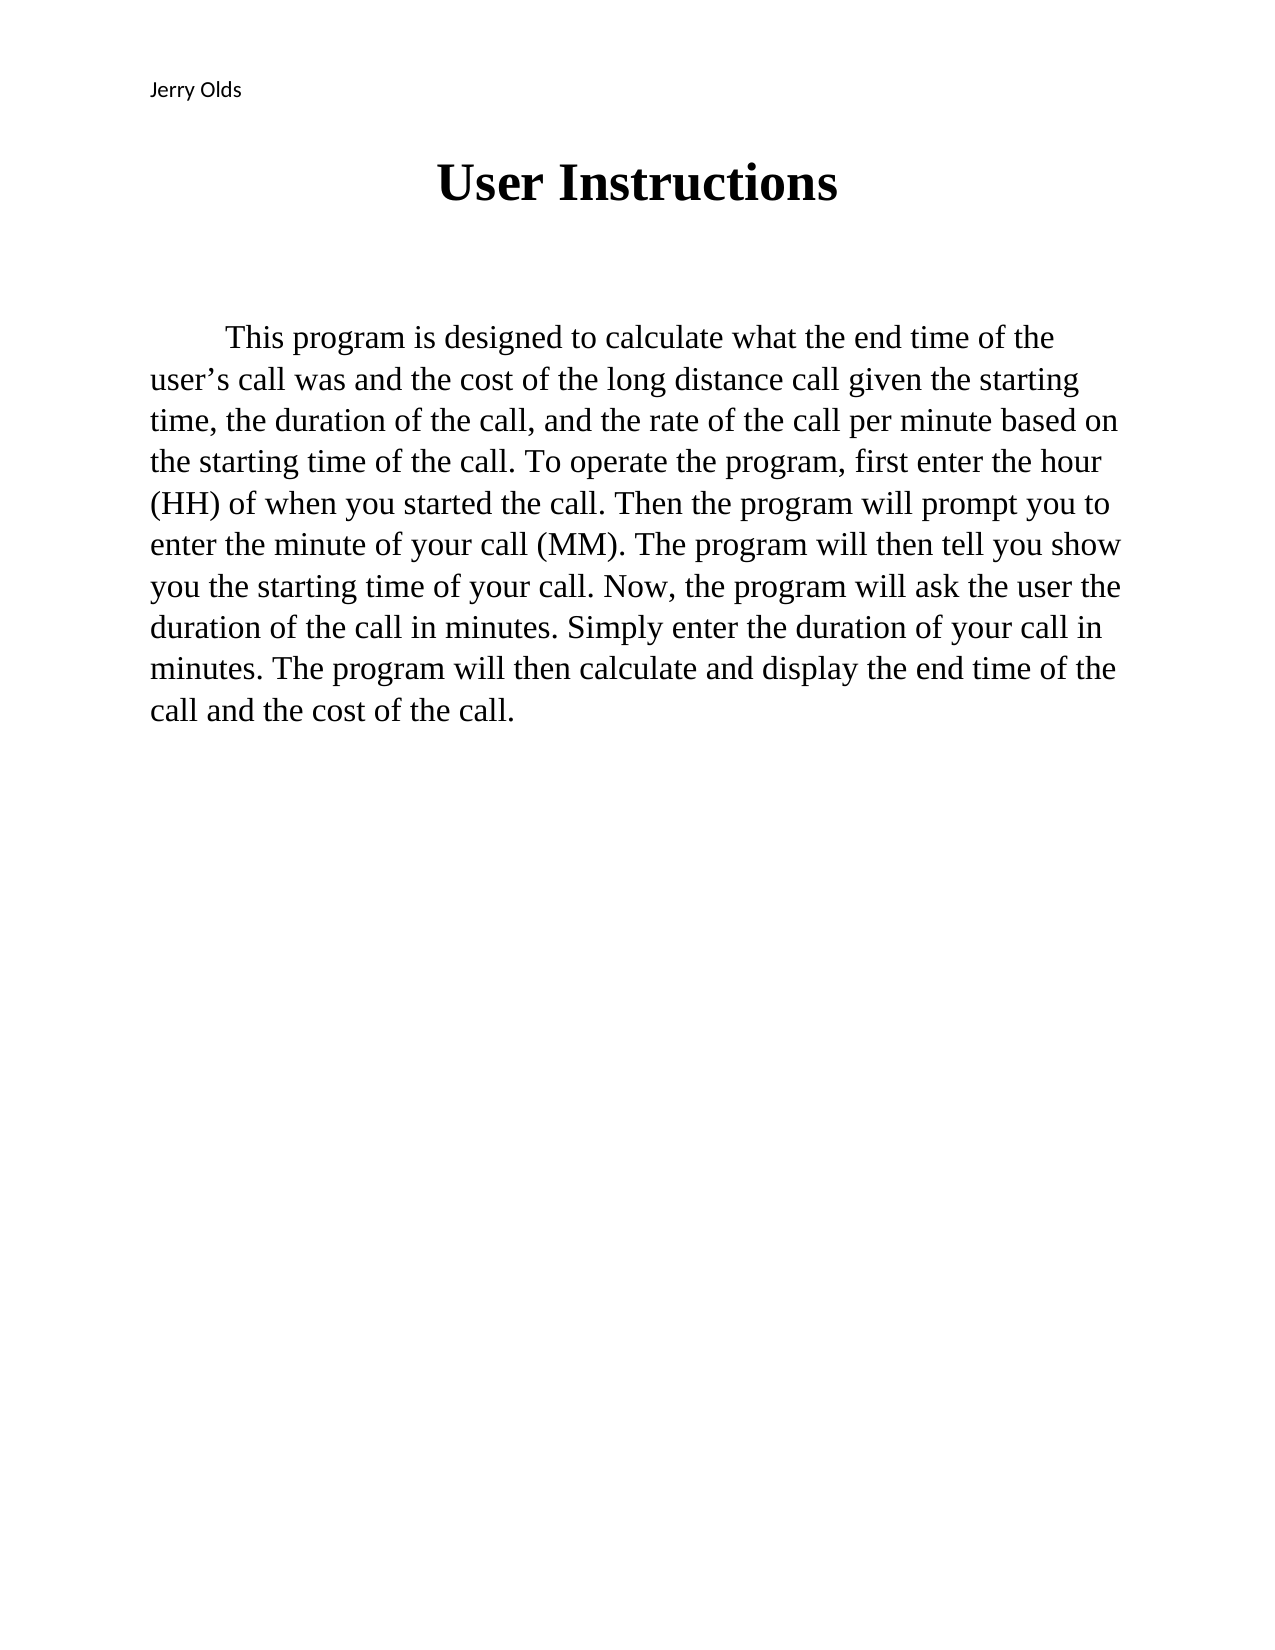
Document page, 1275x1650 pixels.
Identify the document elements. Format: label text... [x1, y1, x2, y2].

text User Instructions [150, 150, 1125, 212]
text This program is designed to calculate what the end time of the user’s call was and the cost of the long distance call given the starting time, the duration of the call, and the rate of the call per minute based on the starting time of the call. To operate the program, first enter the hour (HH) of when you started the call. Then the program will prompt you to enter the minute of your call (MM). The program will then tell you show you the starting time of your call. Now, the program will ask the user the duration of the call in minutes. Simply enter the duration of your call in minutes. The program will then calculate and display the end time of the call and the cost of the call. [150, 318, 1125, 728]
